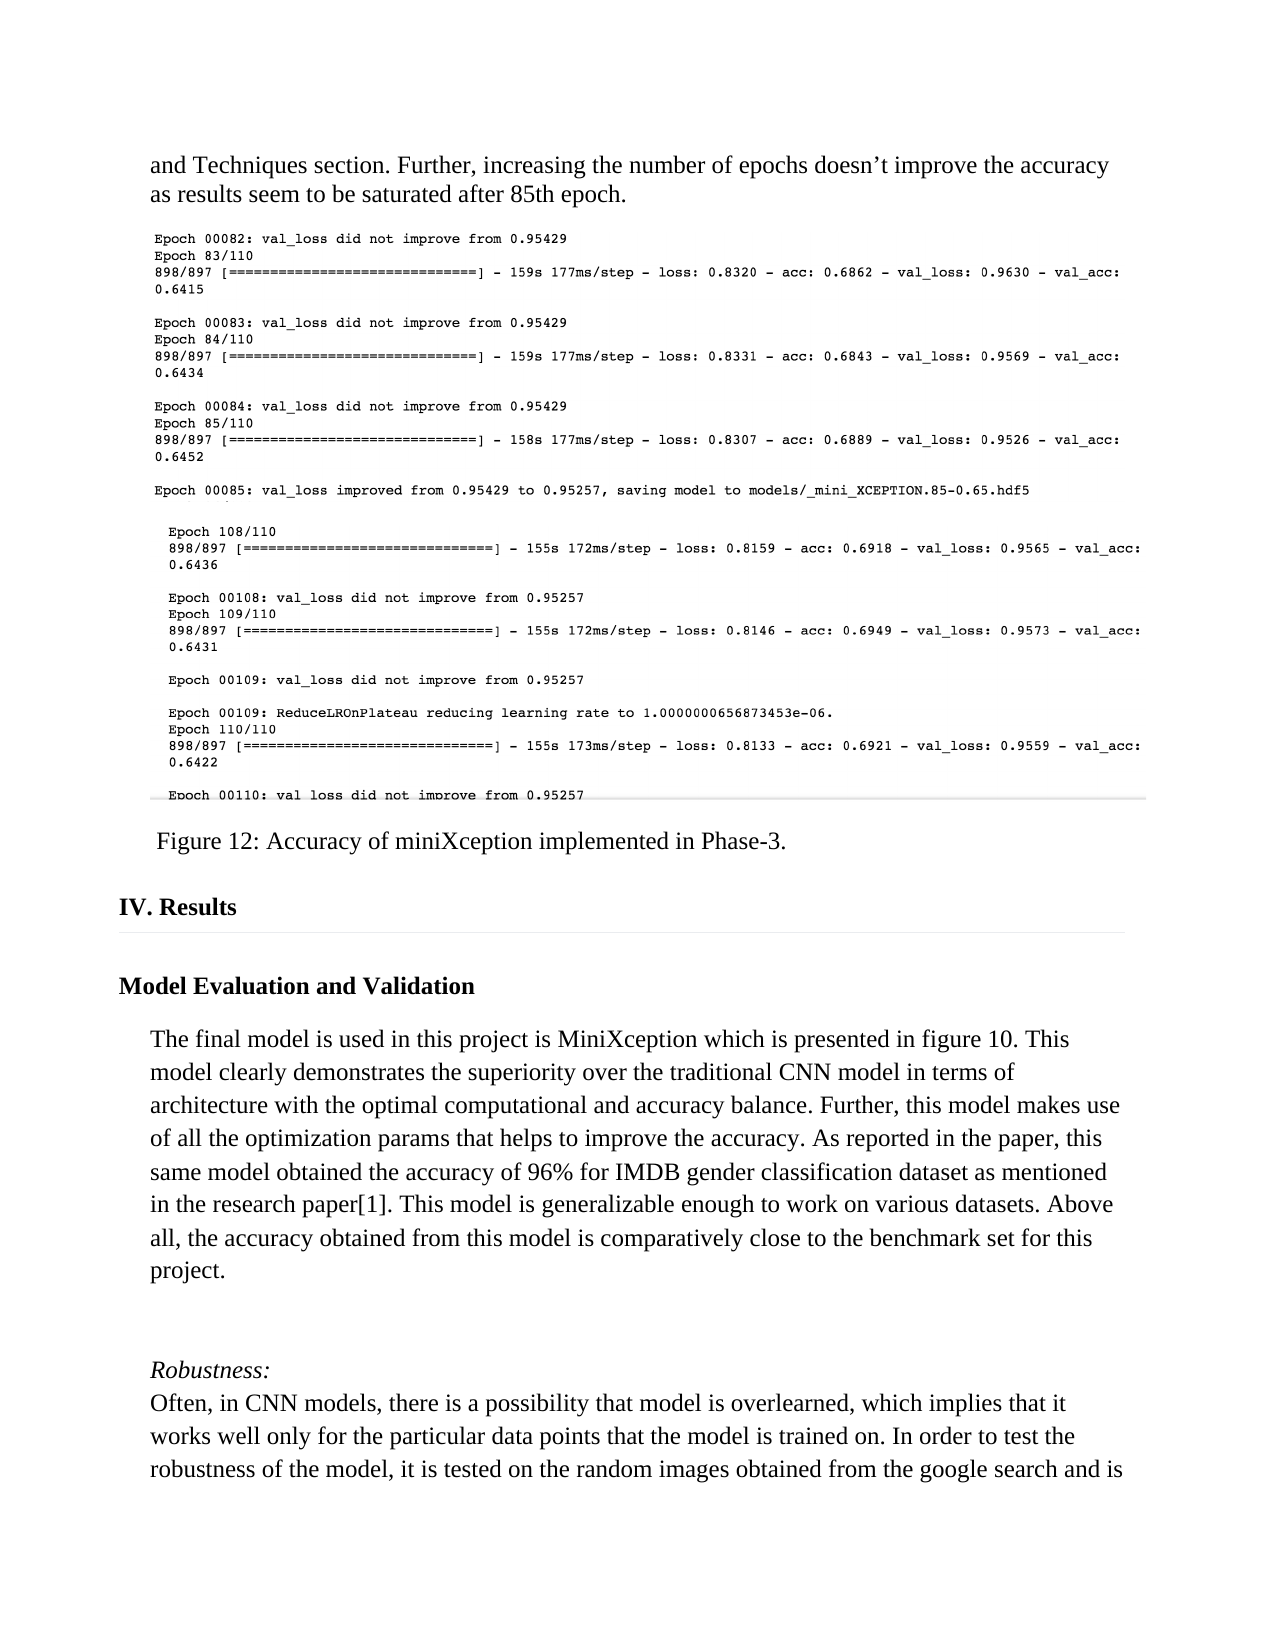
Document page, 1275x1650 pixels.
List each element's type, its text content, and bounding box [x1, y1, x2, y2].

text Robustness: [150, 1355, 1125, 1383]
text Figure 12: Accuracy of miniXception implemented in Phase-3. [150, 826, 1125, 855]
text The final model is used in this project is MiniXception which is presented in figure 10. This model clearly demonstrates the superiority over the traditional CNN model in terms of architecture with the optimal computational and accuracy balance. Further, this model makes use of all the optimization params that helps to improve the accuracy. As reported in the paper, this same model obtained the accuracy of 96% for IMDB gender classification dataset as mentioned in the research paper[1]. This model is generalizable enough to work on various datasets. Above all, the accuracy obtained from this model is comparatively close to the benchmark set for this project. [150, 1024, 1125, 1284]
subtitle Model Evaluation and Validation [119, 971, 1125, 999]
subtitle IV. Results [119, 892, 1125, 932]
picture [150, 232, 1125, 502]
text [150, 1388, 1125, 1482]
picture [150, 526, 1147, 802]
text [150, 150, 1125, 207]
